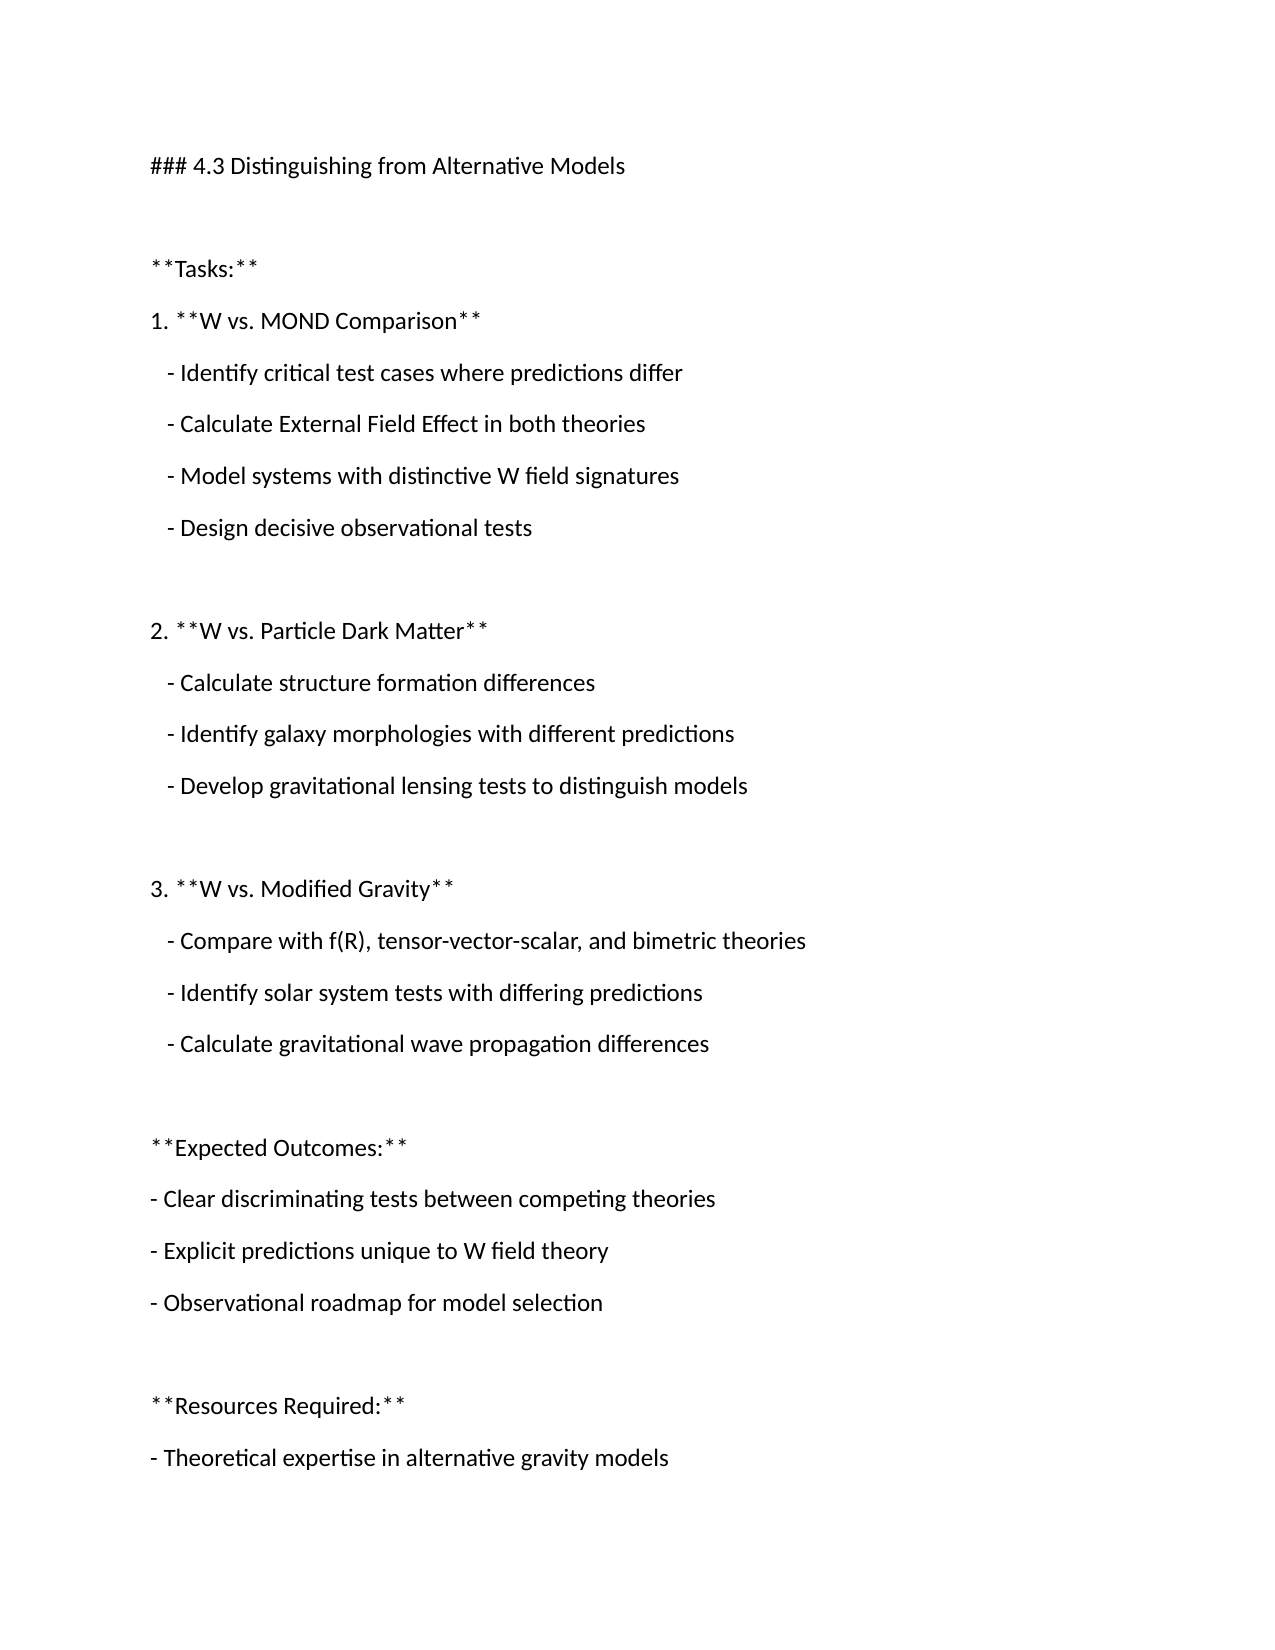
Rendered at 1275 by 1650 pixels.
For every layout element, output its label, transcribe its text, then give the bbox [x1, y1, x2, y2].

text - Design decisive observational tests [150, 512, 1125, 542]
text 2. **W vs. Particle Dark Matter** [150, 615, 1125, 646]
text - Compare with f(R), tensor-vector-scalar, and bimetric theories [150, 925, 1125, 956]
text - Model systems with distinctive W field signatures [150, 460, 1125, 491]
text **Tasks:** [150, 253, 1125, 284]
text - Explicit predictions unique to W field theory [150, 1235, 1125, 1266]
text - Clear discriminating tests between competing theories [150, 1183, 1125, 1214]
text - Identify critical test cases where predictions differ [150, 357, 1125, 387]
text 3. **W vs. Modified Gravity** [150, 873, 1125, 904]
text - Calculate External Field Effect in both theories [150, 408, 1125, 439]
text - Calculate structure formation differences [150, 667, 1125, 697]
text - Theoretical expertise in alternative gravity models [150, 1442, 1125, 1472]
text - Calculate gravitational wave propagation differences [150, 1028, 1125, 1059]
text - Identify solar system tests with differing predictions [150, 977, 1125, 1007]
text ### 4.3 Distinguishing from Alternative Models [150, 150, 1125, 181]
text **Resources Required:** [150, 1390, 1125, 1421]
text **Expected Outcomes:** [150, 1132, 1125, 1162]
text - Identify galaxy morphologies with different predictions [150, 718, 1125, 749]
text - Observational roadmap for model selection [150, 1287, 1125, 1317]
text - Develop gravitational lensing tests to distinguish models [150, 770, 1125, 801]
text 1. **W vs. MOND Comparison** [150, 305, 1125, 336]
